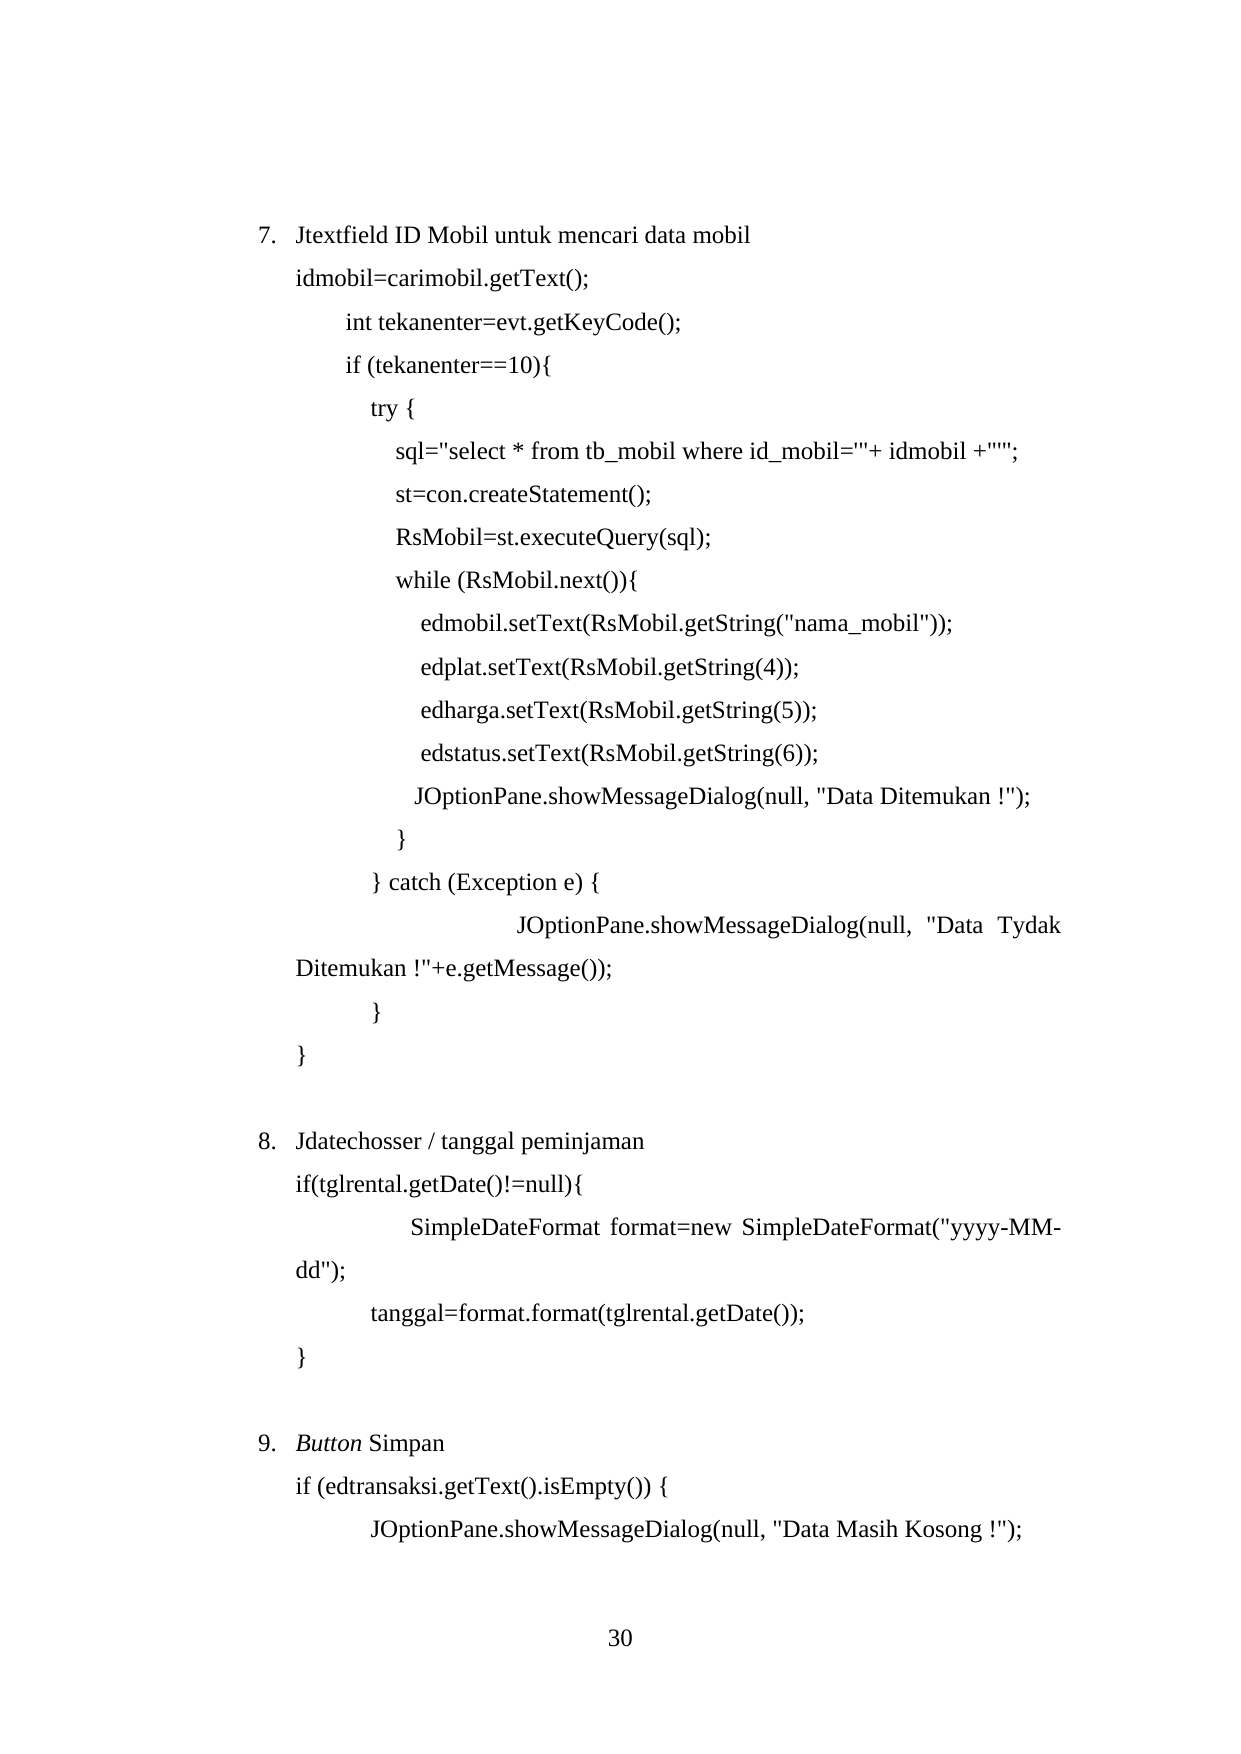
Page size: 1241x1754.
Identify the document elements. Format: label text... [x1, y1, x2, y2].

list tanggal=format.format(tglrental.getDate()); [295, 1298, 1063, 1327]
list edharga.setText(RsMobil.getString(5)); [295, 695, 1063, 723]
list SimpleDateFormat format=new SimpleDateFormat("yyyy-MM-dd"); [295, 1212, 1063, 1284]
list JOptionPane.showMessageDialog(null, "Data Tydak Ditemukan !"+e.getMessage()); [295, 910, 1063, 982]
list if (edtransaksi.getText().isEmpty()) { [295, 1471, 1063, 1500]
list if(tglrental.getDate()!=null){ [295, 1169, 1063, 1198]
list while (RsMobil.next()){ [295, 565, 1063, 594]
list sql="select * from tb_mobil where id_mobil='"+ idmobil +"'"; [295, 436, 1063, 465]
list edmobil.setText(RsMobil.getString("nama_mobil")); [295, 608, 1063, 637]
list if (tekanenter==10){ [295, 350, 1063, 378]
list edplat.setText(RsMobil.getString(4)); [295, 652, 1063, 680]
list } [295, 997, 1063, 1025]
list } [295, 1040, 1063, 1068]
list } [295, 824, 1063, 853]
list try { [295, 393, 1063, 422]
list edstatus.setText(RsMobil.getString(6)); [295, 738, 1063, 767]
list JOptionPane.showMessageDialog(null, "Data Masih Kosong !"); [295, 1514, 1063, 1543]
list int tekanenter=evt.getKeyCode(); [295, 307, 1063, 335]
list Jtextfield ID Mobil untuk mencari data mobil [258, 220, 1063, 249]
list RsMobil=st.executeQuery(sql); [295, 522, 1063, 551]
list idmobil=carimobil.getText(); [295, 263, 1063, 292]
list Jdatechosser / tanggal peminjaman [258, 1126, 1063, 1155]
list } catch (Exception e) { [295, 867, 1063, 896]
list JOptionPane.showMessageDialog(null, "Data Ditemukan !"); [295, 781, 1063, 810]
list Button Simpan [258, 1428, 1063, 1457]
list st=con.createStatement(); [295, 479, 1063, 508]
list } [295, 1342, 1063, 1370]
